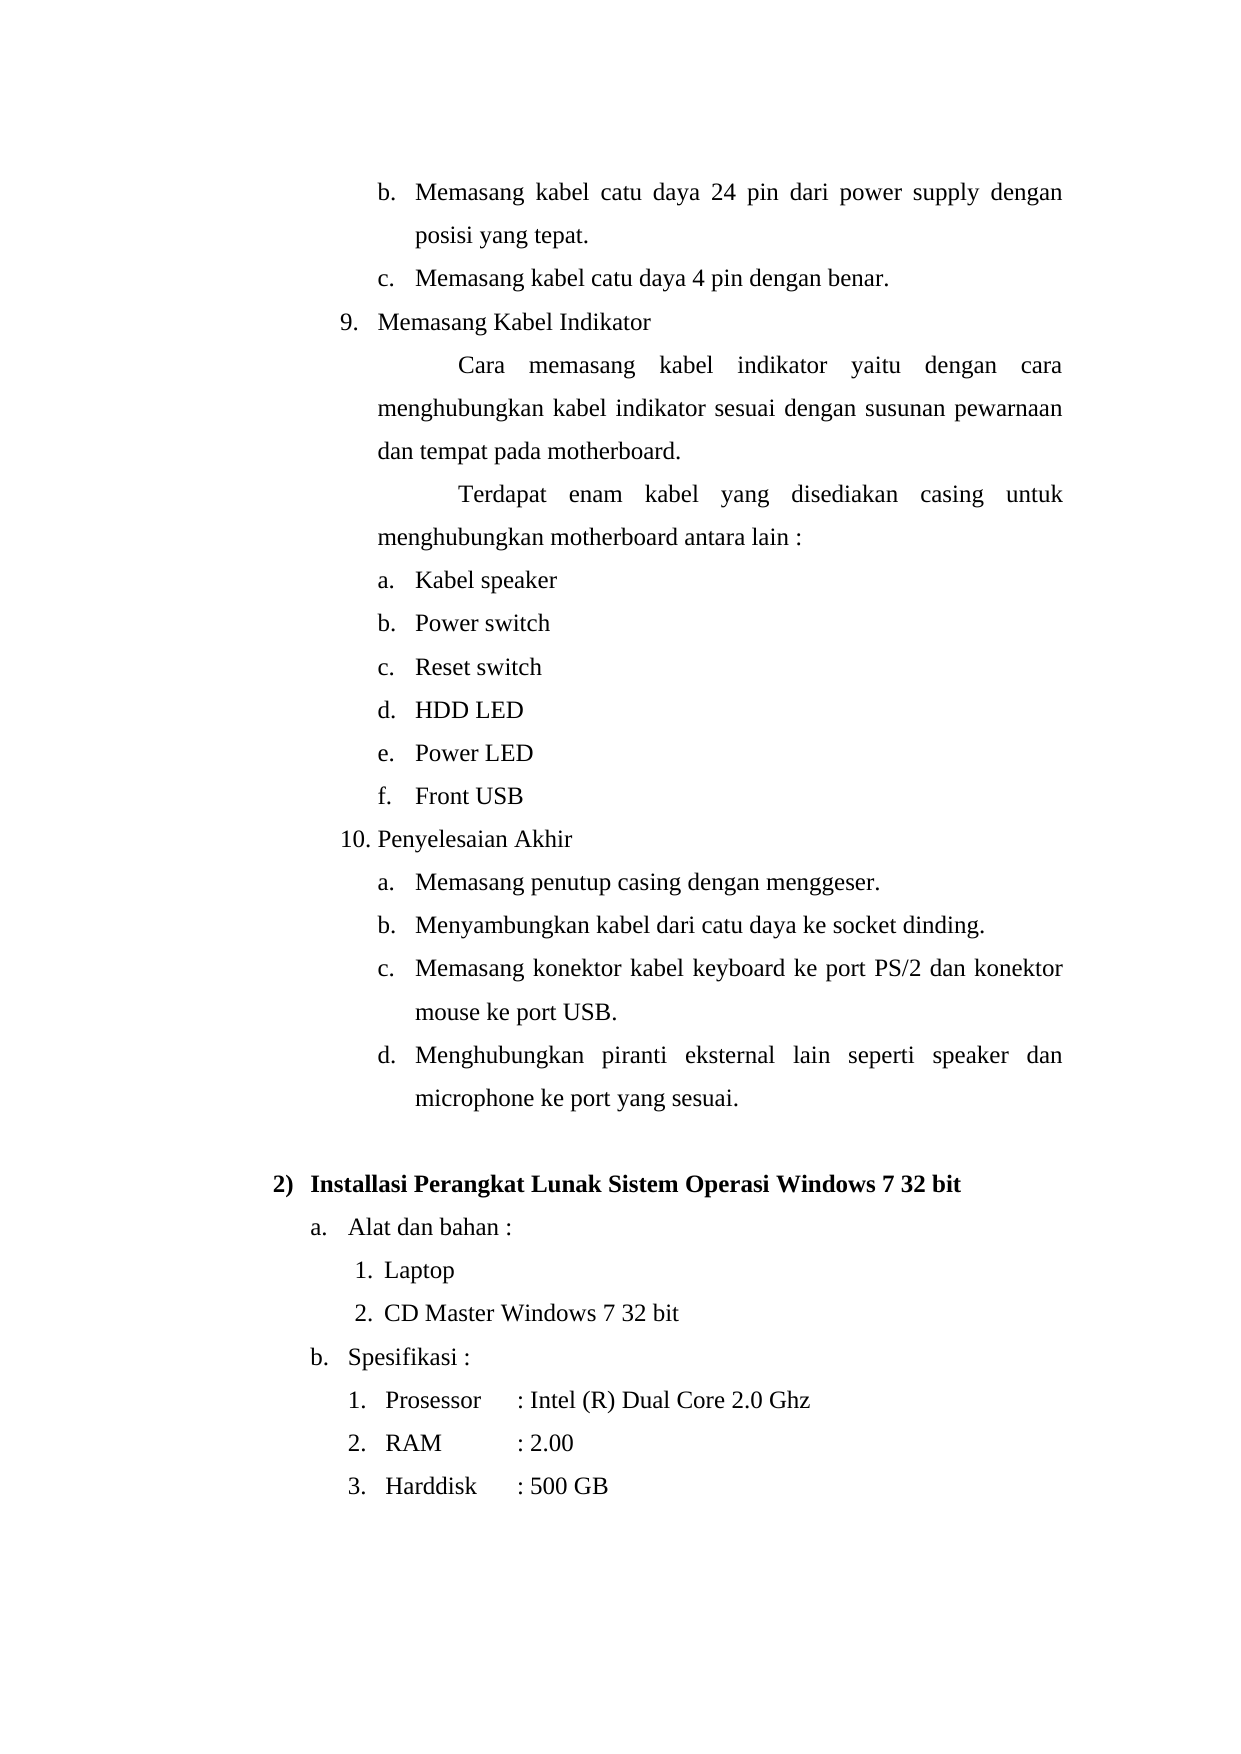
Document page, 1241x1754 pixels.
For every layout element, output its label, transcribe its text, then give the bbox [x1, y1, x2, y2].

list Cara memasang kabel indikator yaitu dengan cara menghubungkan kabel indikator sesuai dengan susunan pewarnaan dan tempat pada motherboard. [377, 350, 1063, 465]
list Kabel speaker [377, 565, 1063, 594]
list Menyambungkan kabel dari catu daya ke socket dinding. [377, 910, 1063, 939]
list Reset switch [377, 652, 1063, 680]
list RAM : 2.00 [348, 1428, 1063, 1457]
list Laptop [354, 1255, 1063, 1284]
list Penyelesaian Akhir [340, 824, 1063, 853]
list Memasang Kabel Indikator [340, 307, 1063, 335]
list Memasang konektor kabel keyboard ke port PS/2 dan konektor mouse ke port USB. [377, 953, 1063, 1025]
list Memasang kabel catu daya 24 pin dari power supply dengan posisi yang tepat. [377, 177, 1063, 249]
list Menghubungkan piranti eksternal lain seperti speaker dan microphone ke port yang sesuai. [377, 1040, 1063, 1112]
list Installasi Perangkat Lunak Sistem Operasi Windows 7 32 bit [273, 1169, 1063, 1198]
list Power switch [377, 608, 1063, 637]
list Alat dan bahan : [310, 1212, 1063, 1241]
list Harddisk : 500 GB [348, 1471, 1063, 1500]
list HDD LED [377, 695, 1063, 723]
list Power LED [377, 738, 1063, 767]
list CD Master Windows 7 32 bit [354, 1298, 1063, 1327]
list Front USB [377, 781, 1063, 810]
list Prosessor : Intel (R) Dual Core 2.0 Ghz [348, 1385, 1063, 1413]
list Spesifikasi : [310, 1342, 1063, 1370]
list Terdapat enam kabel yang disediakan casing untuk menghubungkan motherboard antara lain : [377, 479, 1063, 551]
list Memasang kabel catu daya 4 pin dengan benar. [377, 263, 1063, 292]
list Memasang penutup casing dengan menggeser. [377, 867, 1063, 896]
